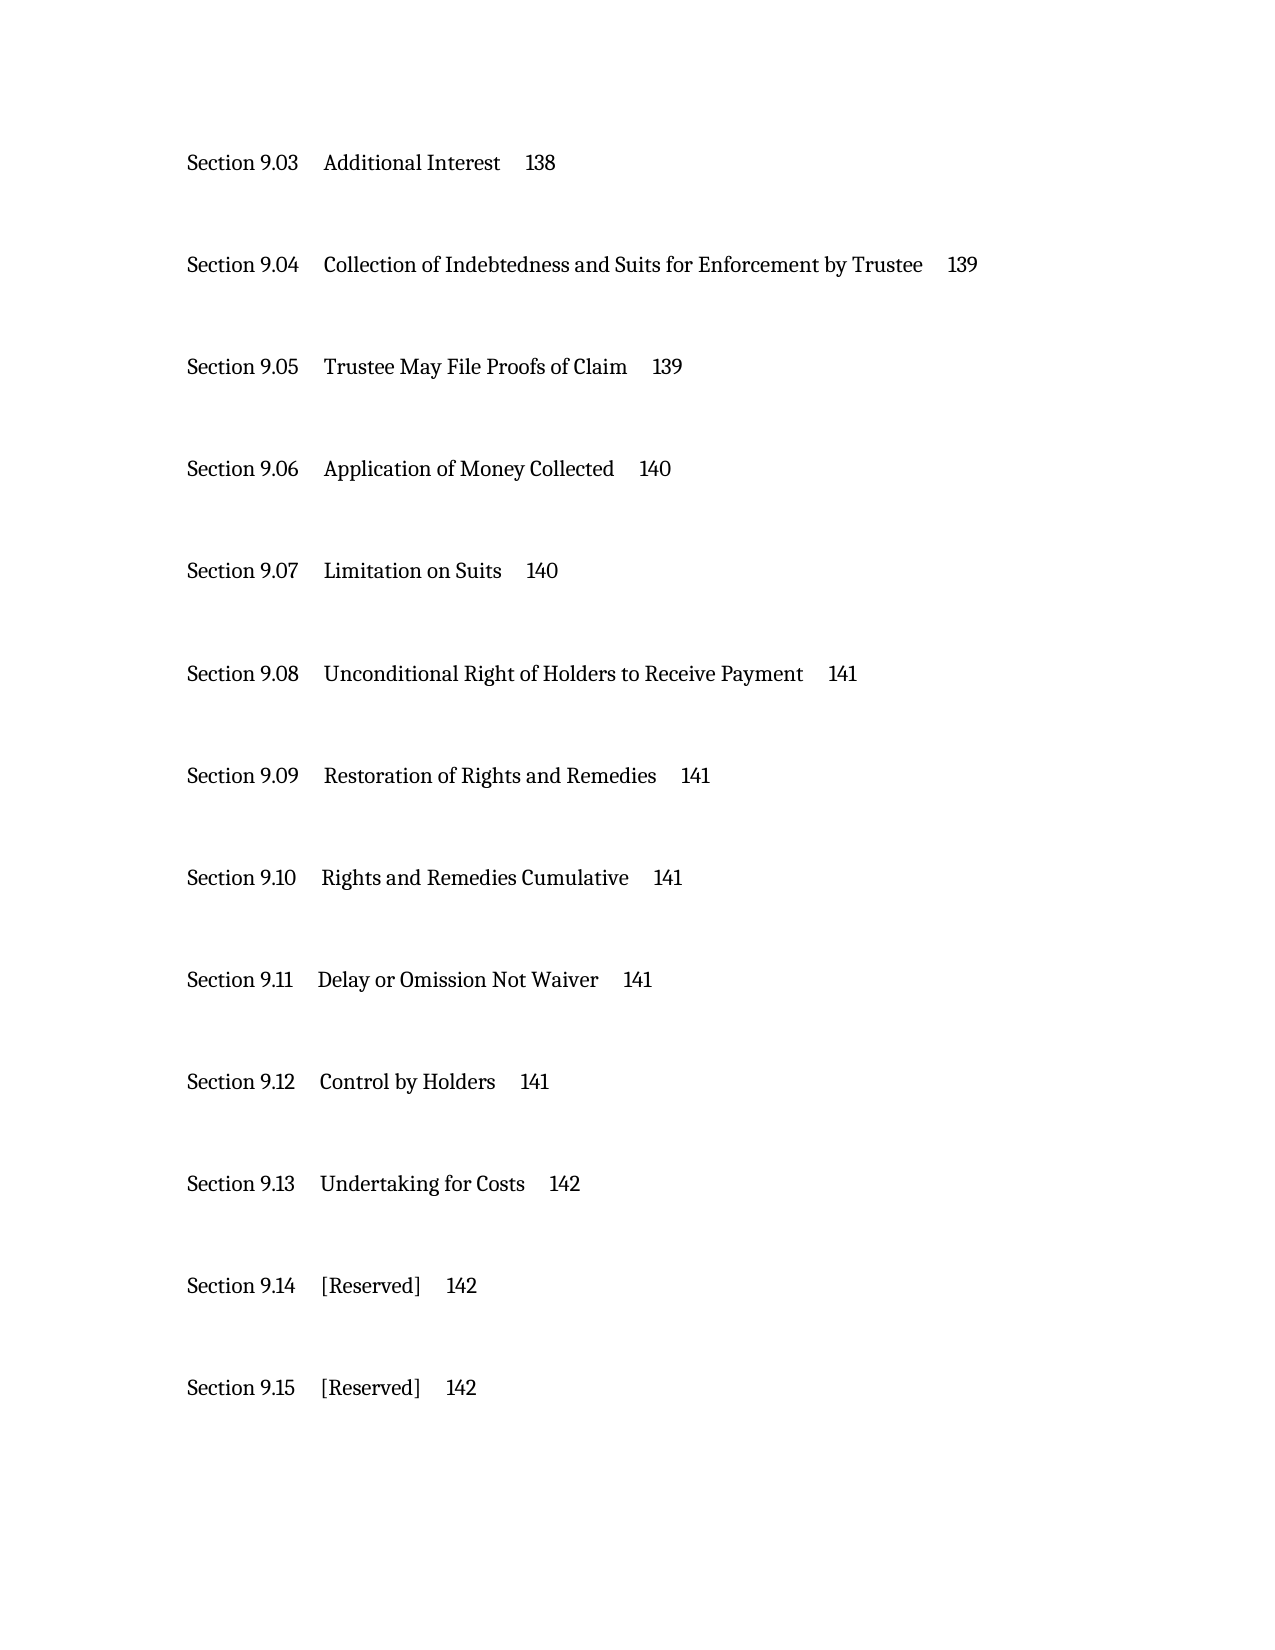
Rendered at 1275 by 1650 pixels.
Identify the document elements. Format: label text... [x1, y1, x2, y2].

text Section 9.13 Undertaking for Costs 142 [187, 1171, 1087, 1197]
text Section 9.07 Limitation on Suits 140 [187, 558, 1087, 585]
text Section 9.15 [Reserved] 142 [187, 1375, 1087, 1401]
text Section 9.03 Additional Interest 138 [187, 150, 1087, 176]
text Section 9.04 Collection of Indebtedness and Suits for Enforcement by Trustee 139 [187, 252, 1087, 278]
text Section 9.08 Unconditional Right of Holders to Receive Payment 141 [187, 660, 1087, 687]
text Section 9.11 Delay or Omission Not Waiver 141 [187, 967, 1087, 993]
text Section 9.14 [Reserved] 142 [187, 1273, 1087, 1299]
text Section 9.05 Trustee May File Proofs of Claim 139 [187, 354, 1087, 381]
text Section 9.06 Application of Money Collected 140 [187, 456, 1087, 483]
text Section 9.10 Rights and Remedies Cumulative 141 [187, 864, 1087, 891]
text Section 9.12 Control by Holders 141 [187, 1069, 1087, 1095]
text Section 9.09 Restoration of Rights and Remedies 141 [187, 762, 1087, 789]
